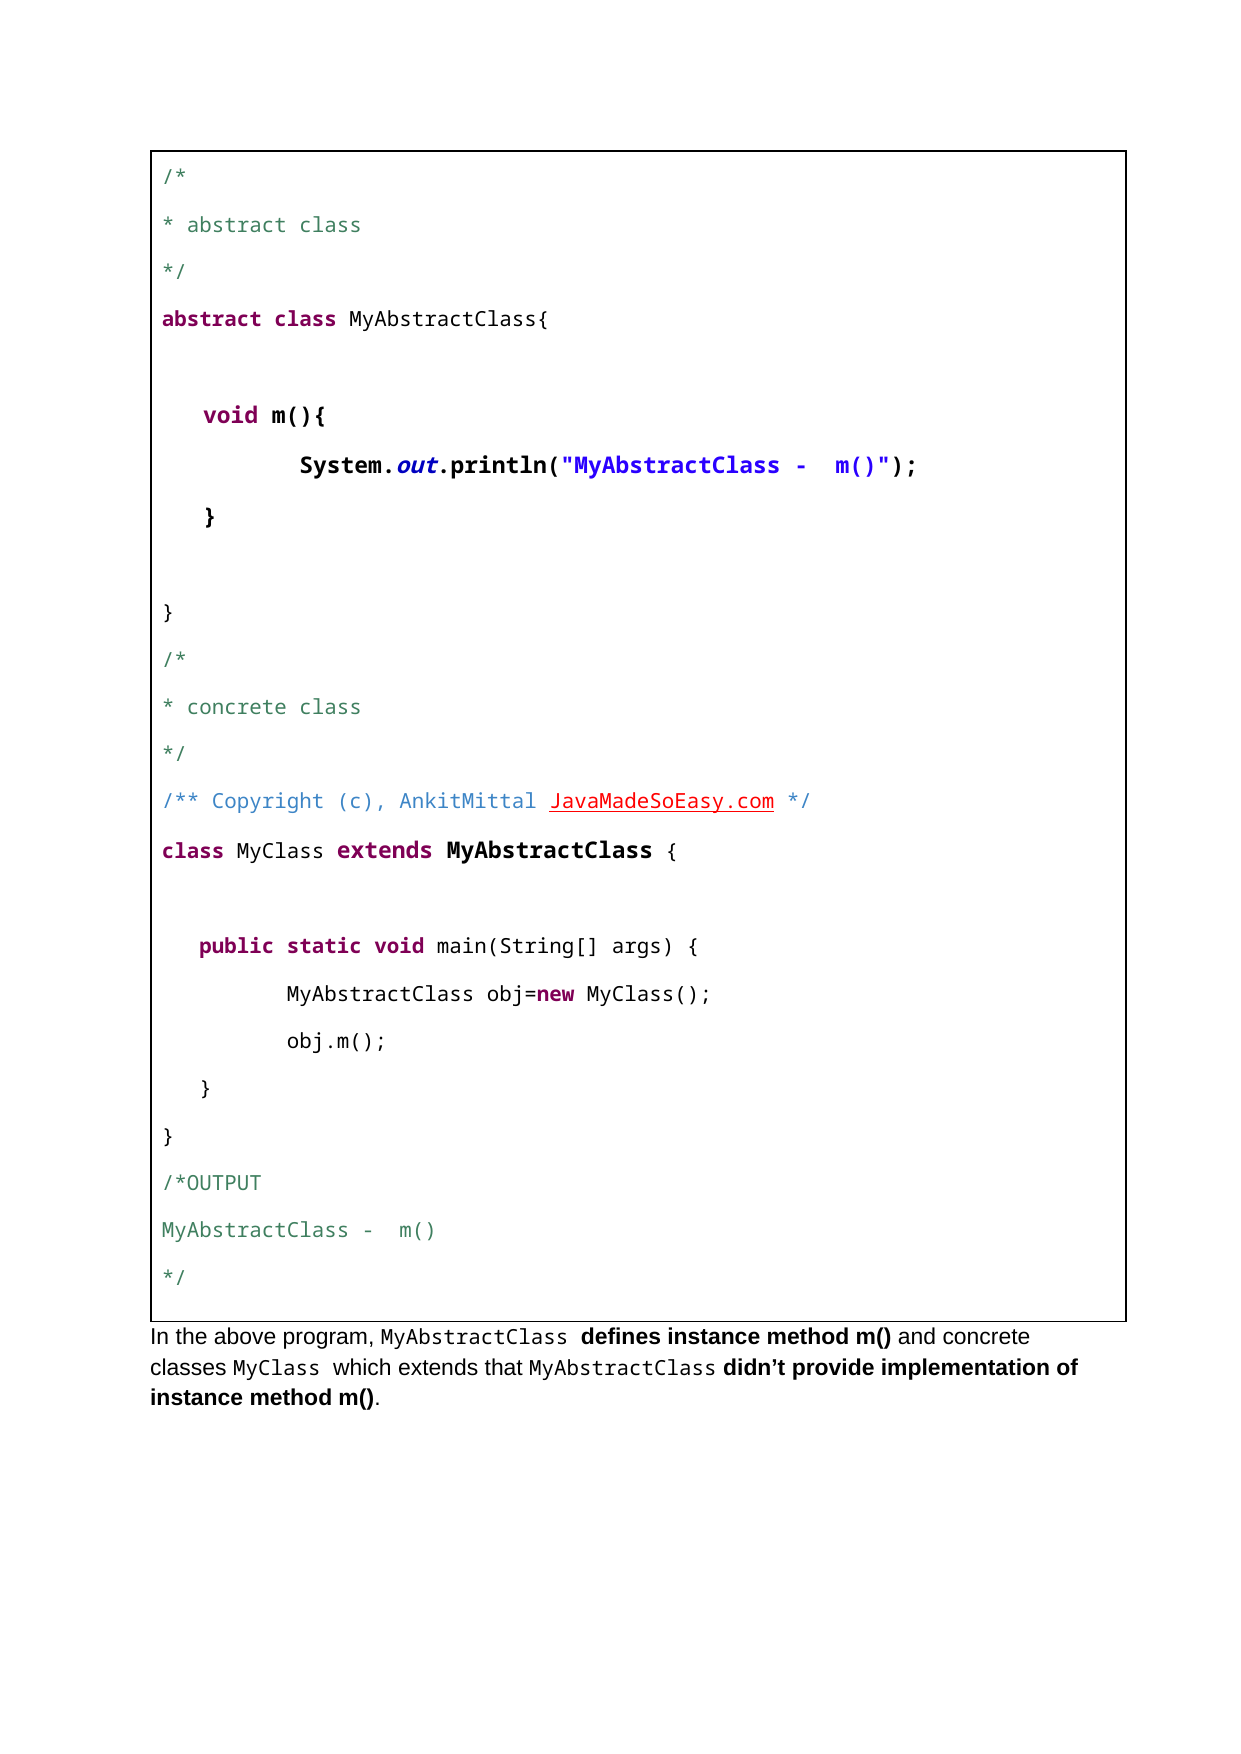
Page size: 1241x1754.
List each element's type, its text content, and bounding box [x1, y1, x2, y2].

text In the above program, MyAbstractClass defines instance method m() and concrete classes MyClass which extends that MyAbstractClass didn’t provide implementation of instance method m(). [150, 1322, 1090, 1410]
table_header /* * abstract class */ abstract class MyAbstractClass{ void m(){ System.out.println("MyAbstractClass - m()"); } } /* * concrete class */ /** Copyright (c), AnkitMittal JavaMadeSoEasy.com */ class MyClass extends MyAbstractClass { public static void main(String[] args) { MyAbstractClass obj=new MyClass(); obj.m(); } } /*OUTPUT MyAbstractClass - m() */ [152, 152, 1125, 1321]
